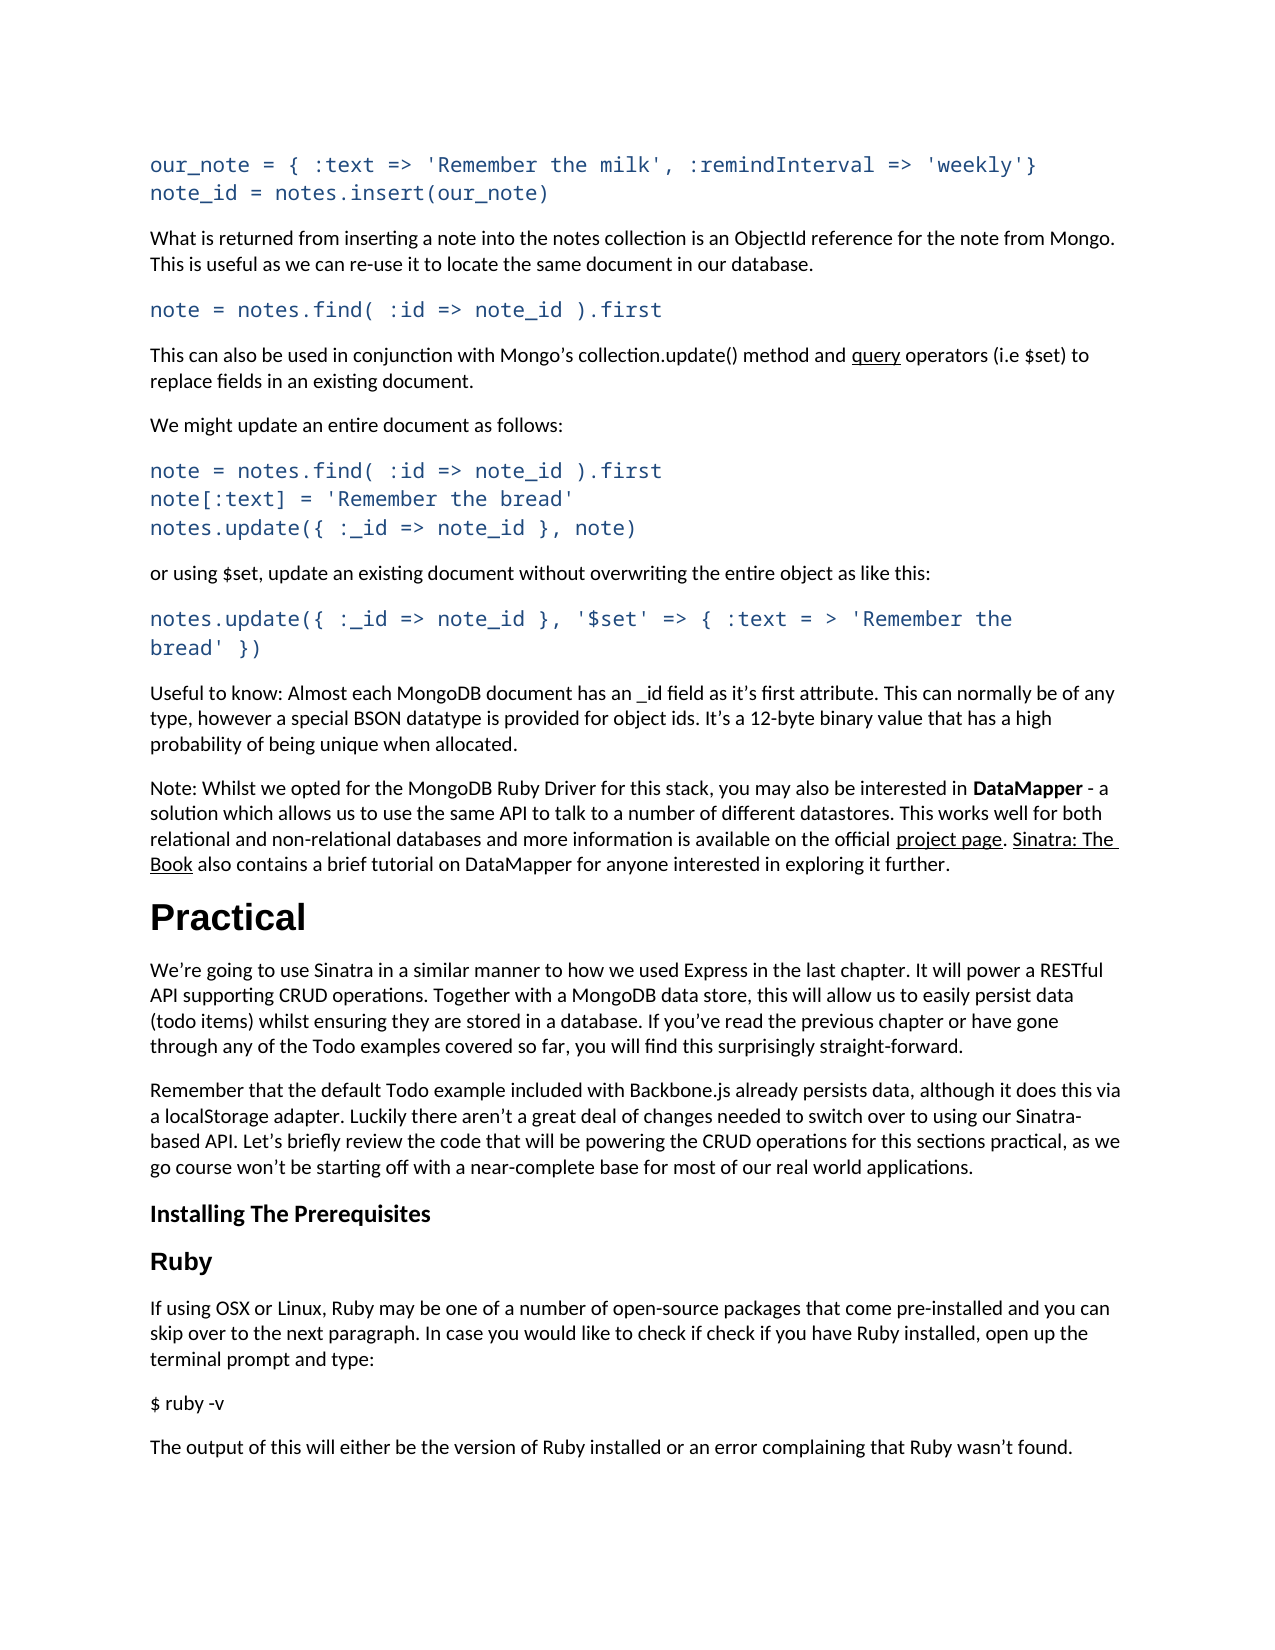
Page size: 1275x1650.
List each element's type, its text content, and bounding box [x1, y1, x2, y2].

text or using $set, update an existing document without overwriting the entire object as like this: [150, 560, 1125, 586]
text note = notes.find( :id => note_id ).first [150, 295, 1125, 324]
text notes.update({ :_id => note_id }, '$set' => { :text = > 'Remember the bread' }) [150, 604, 1125, 661]
text The output of this will either be the version of Ruby installed or an error complaining that Ruby wasn’t found. [150, 1434, 1125, 1459]
text Practical [150, 895, 1125, 938]
text This can also be used in conjunction with Mongo’s collection.update() method and query operators (i.e $set) to replace fields in an existing document. [150, 342, 1125, 393]
text our_note = { :text => 'Remember the milk', :remindInterval => 'weekly'} note_id = notes.insert(our_note) [150, 150, 1125, 207]
text Note: Whilst we opted for the MongoDB Ruby Driver for this stack, you may also be interested in DataMapper - a solution which allows us to use the same API to talk to a number of different datastores. This works well for both relational and non-relational databases and more information is available on the official project page. Sinatra: The Book also contains a brief tutorial on DataMapper for anyone interested in exploring it further. [150, 775, 1125, 877]
text $ ruby -v [150, 1390, 1125, 1415]
text If using OSX or Linux, Ruby may be one of a number of open-source packages that come pre-installed and you can skip over to the next paragraph. In case you would like to check if check if you have Ruby installed, open up the terminal prompt and type: [150, 1295, 1125, 1371]
text We might update an entire document as follows: [150, 412, 1125, 437]
text We’re going to use Sinatra in a similar manner to how we used Express in the last chapter. It will power a RESTful API supporting CRUD operations. Together with a MongoDB data store, this will allow us to easily persist data (todo items) whilst ensuring they are stored in a database. If you’ve read the previous chapter or have gone through any of the Todo examples covered so far, you will find this surprisingly straight-forward. [150, 957, 1125, 1059]
text What is returned from inserting a note into the notes collection is an ObjectId reference for the note from Mongo. This is useful as we can re-use it to locate the same document in our database. [150, 226, 1125, 276]
text Ruby [150, 1247, 1125, 1276]
text Useful to know: Almost each MongoDB document has an _id field as it’s first attribute. This can normally be of any type, however a special BSON datatype is provided for object ids. It’s a 12-byte binary value that has a high probability of being unique when allocated. [150, 680, 1125, 756]
text Installing The Prerequisites [150, 1198, 1125, 1229]
text note = notes.find( :id => note_id ).first note[:text] = 'Remember the bread' notes.update({ :_id => note_id }, note) [150, 456, 1125, 541]
text Remember that the default Todo example included with Backbone.js already persists data, although it does this via a localStorage adapter. Luckily there aren’t a great deal of changes needed to switch over to using our Sinatra-based API. Let’s briefly review the code that will be powering the CRUD operations for this sections practical, as we go course won’t be starting off with a near-complete base for most of our real world applications. [150, 1078, 1125, 1179]
